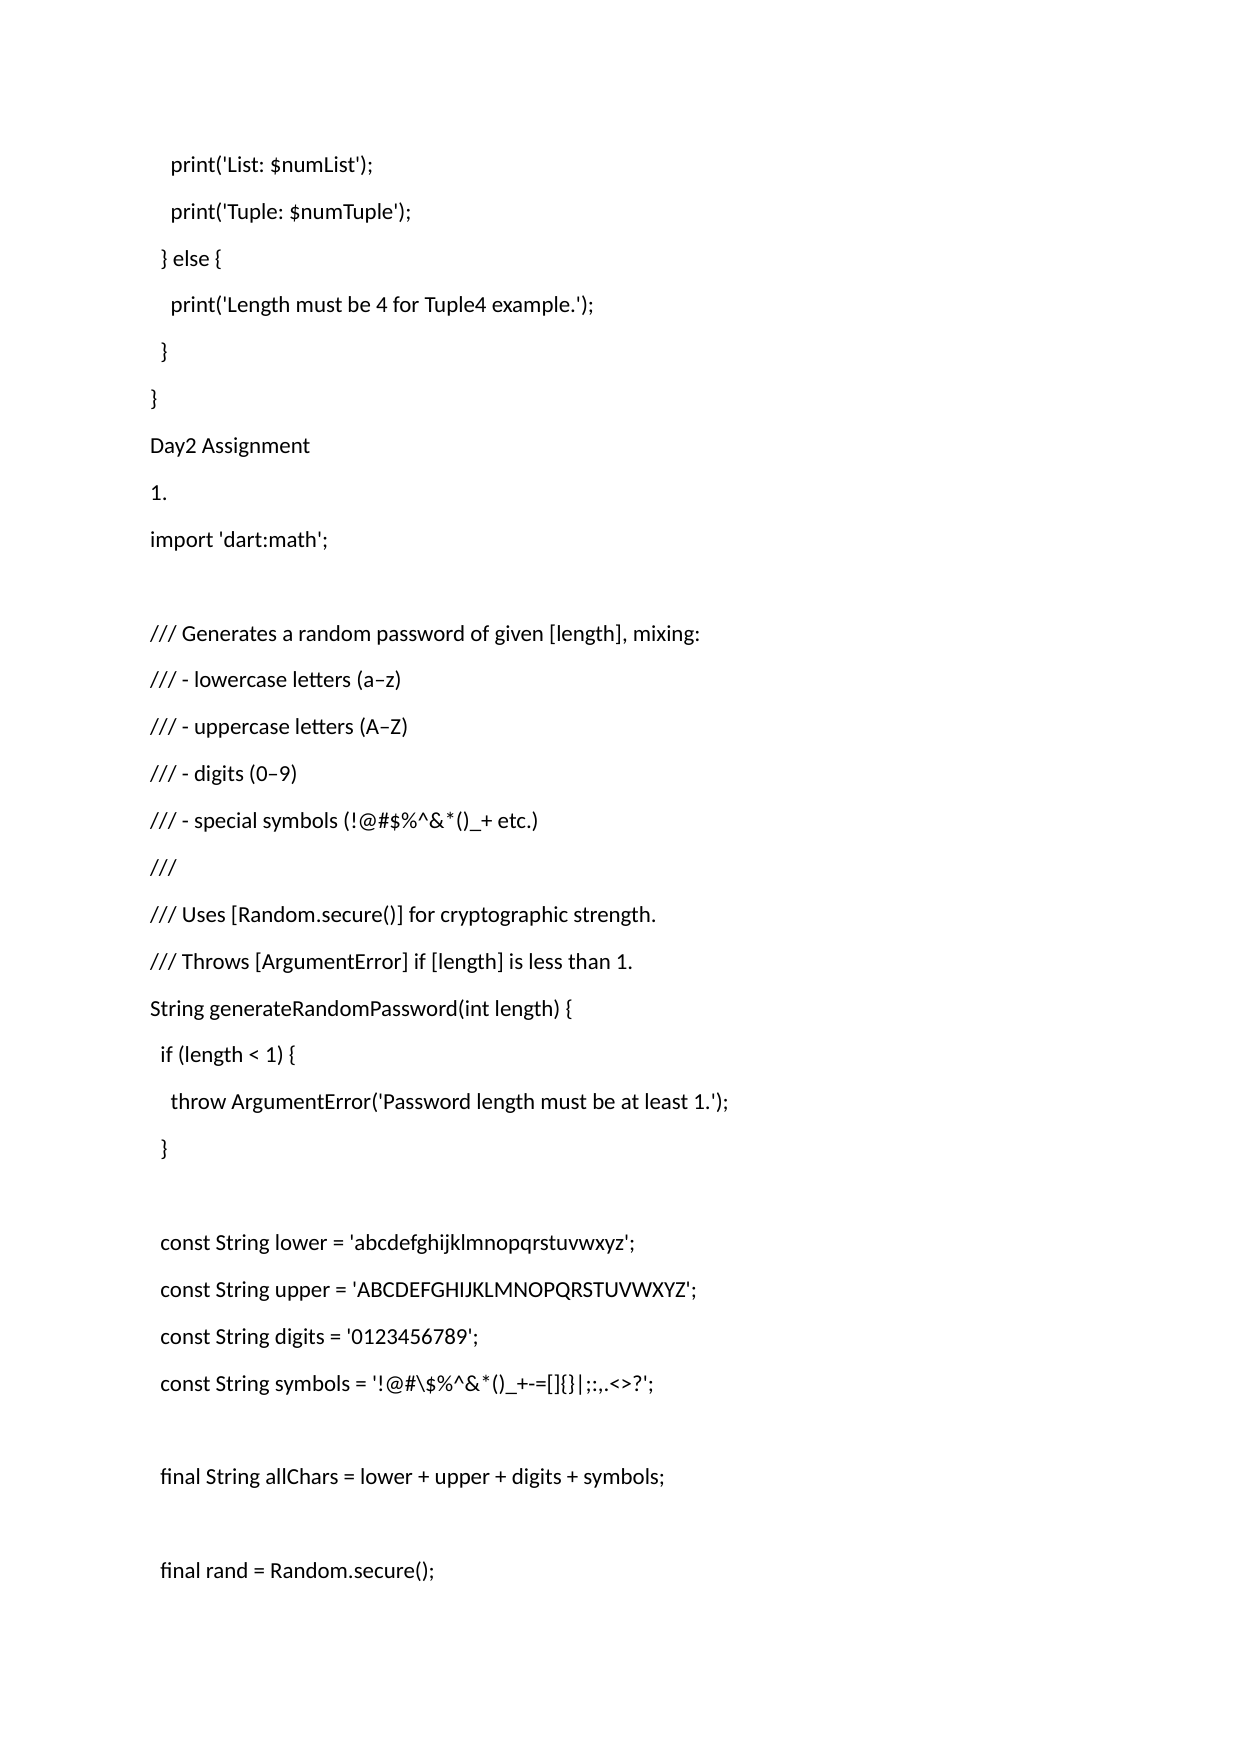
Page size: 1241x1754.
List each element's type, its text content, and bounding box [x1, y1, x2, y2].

text /// - special symbols (!@#$%^&*()_+ etc.) [150, 806, 1090, 834]
text Day2 Assignment [150, 431, 1090, 459]
text print('Tuple: $numTuple'); [150, 197, 1090, 225]
text if (length < 1) { [150, 1041, 1090, 1069]
text /// - uppercase letters (A–Z) [150, 712, 1090, 741]
text const String upper = 'ABCDEFGHIJKLMNOPQRSTUVWXYZ'; [150, 1275, 1090, 1303]
text print('Length must be 4 for Tuple4 example.'); [150, 291, 1090, 319]
text /// - digits (0–9) [150, 759, 1090, 787]
text /// Uses [Random.secure()] for cryptographic strength. [150, 900, 1090, 928]
text } [150, 1134, 1090, 1162]
text } [150, 337, 1090, 366]
text final rand = Random.secure(); [150, 1556, 1090, 1584]
text /// - lowercase letters (a–z) [150, 666, 1090, 694]
text const String symbols = '!@#\$%^&*()_+-=[]{}|;:,.<>?'; [150, 1369, 1090, 1397]
text import 'dart:math'; [150, 525, 1090, 553]
text /// Generates a random password of given [length], mixing: [150, 619, 1090, 647]
text } [150, 384, 1090, 412]
text 1. [150, 478, 1090, 506]
text } else { [150, 244, 1090, 272]
text String generateRandomPassword(int length) { [150, 994, 1090, 1022]
text final String allChars = lower + upper + digits + symbols; [150, 1462, 1090, 1491]
text print('List: $numList'); [150, 150, 1090, 178]
text throw ArgumentError('Password length must be at least 1.'); [150, 1087, 1090, 1116]
text /// Throws [ArgumentError] if [length] is less than 1. [150, 947, 1090, 975]
text /// [150, 853, 1090, 881]
text const String digits = '0123456789'; [150, 1322, 1090, 1350]
text const String lower = 'abcdefghijklmnopqrstuvwxyz'; [150, 1228, 1090, 1256]
